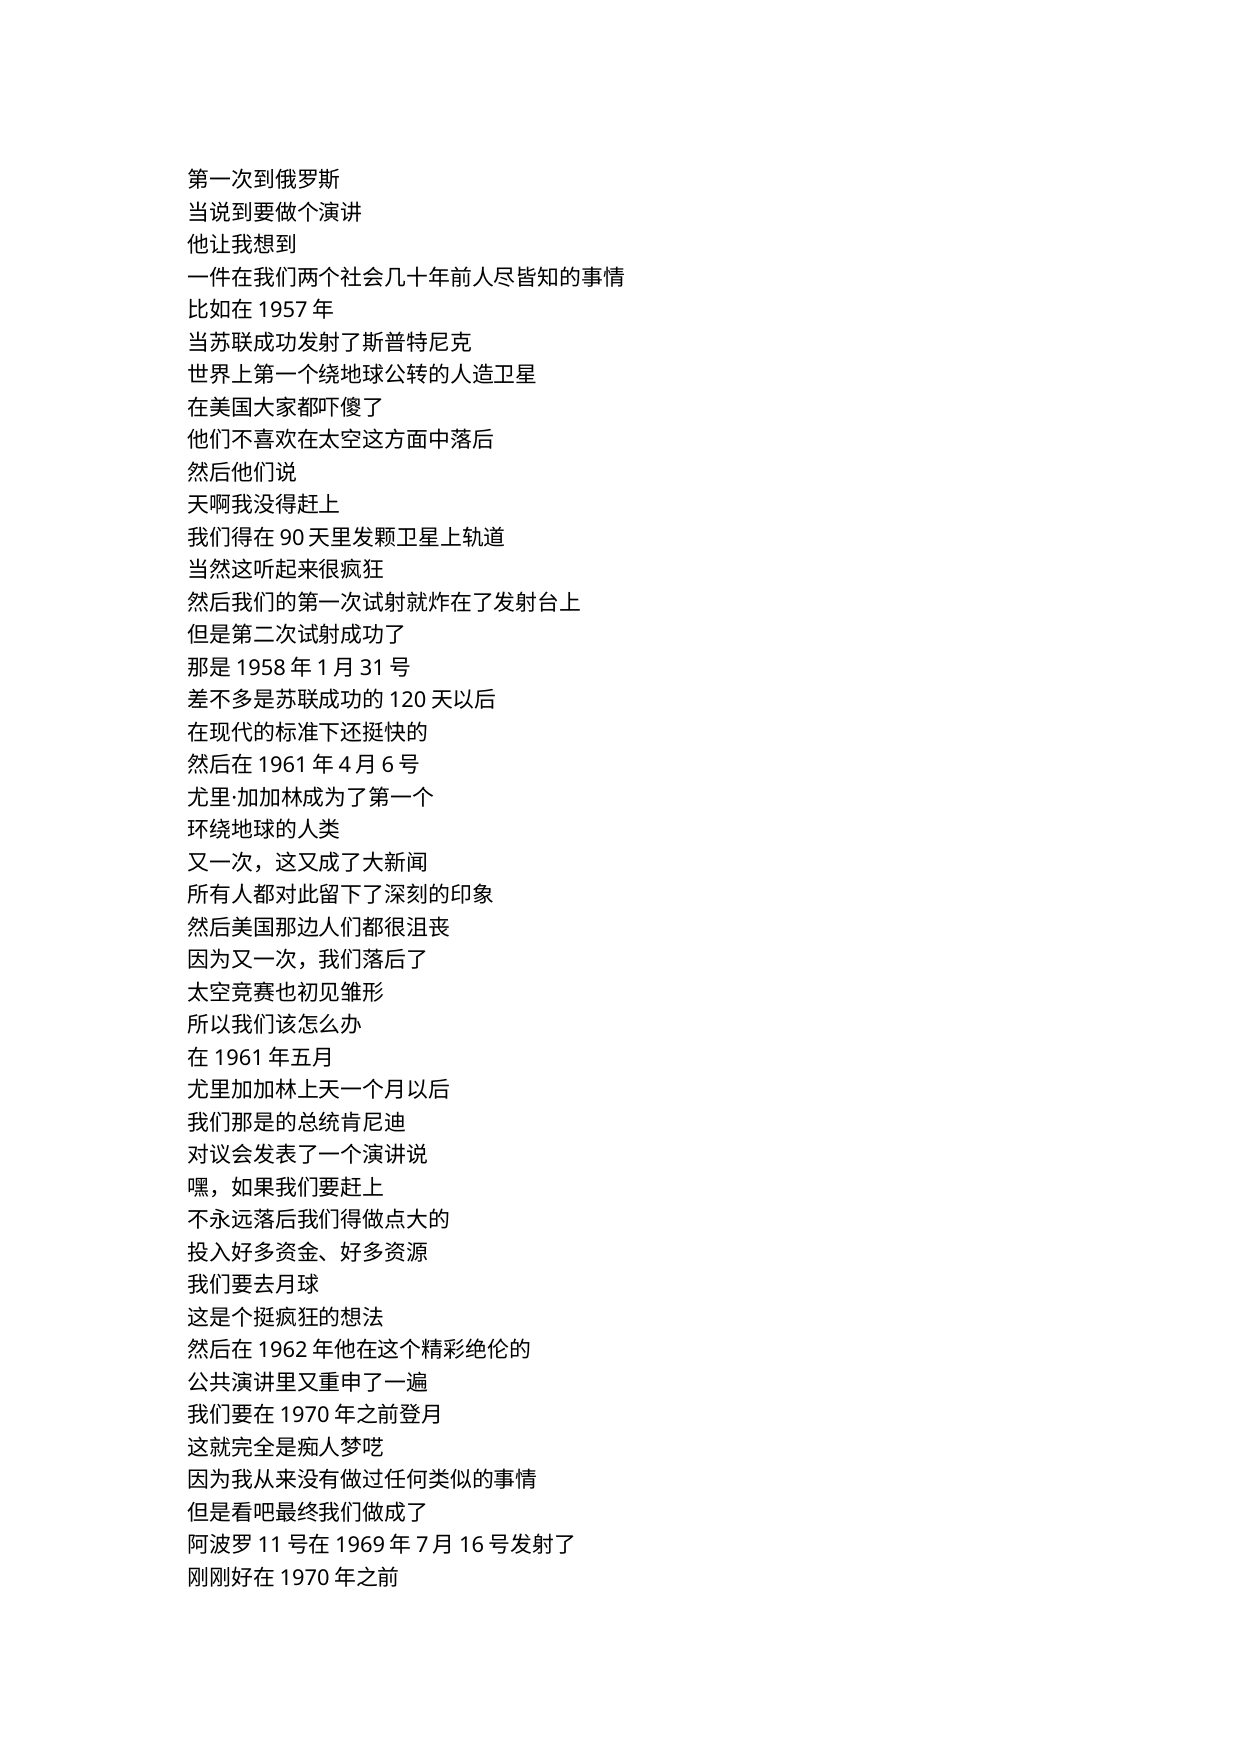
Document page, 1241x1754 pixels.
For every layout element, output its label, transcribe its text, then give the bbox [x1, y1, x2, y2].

text 环绕地球的人类 [187, 812, 1053, 844]
text 刚刚好在1970年之前 [187, 1559, 1053, 1592]
text 然后在1962年他在这个精彩绝伦的 [187, 1332, 1053, 1364]
text 然后在1961年4月6号 [187, 747, 1053, 779]
text 但是看吧最终我们做成了 [187, 1494, 1053, 1527]
text 我们得在90天里发颗卫星上轨道 [187, 519, 1053, 552]
text 我们那是的总统肯尼迪 [187, 1104, 1053, 1137]
text 尤里加加林上天一个月以后 [187, 1072, 1053, 1104]
text 天啊我没得赶上 [187, 487, 1053, 519]
text 一件在我们两个社会几十年前人尽皆知的事情 [187, 259, 1053, 292]
text 不永远落后我们得做点大的 [187, 1202, 1053, 1234]
text 世界上第一个绕地球公转的人造卫星 [187, 357, 1053, 389]
text 然后他们说 [187, 454, 1053, 487]
text 在1961年五月 [187, 1039, 1053, 1072]
text 第一次到俄罗斯 [187, 162, 1053, 194]
text 在美国大家都吓傻了 [187, 389, 1053, 422]
text 所以我们该怎么办 [187, 1007, 1053, 1039]
text 尤里·加加林成为了第一个 [187, 779, 1053, 812]
text 当苏联成功发射了斯普特尼克 [187, 324, 1053, 357]
text 太空竞赛也初见雏形 [187, 974, 1053, 1007]
text 因为又一次，我们落后了 [187, 942, 1053, 974]
text 他们不喜欢在太空这方面中落后 [187, 422, 1053, 454]
text 他让我想到 [187, 227, 1053, 259]
text 差不多是苏联成功的120天以后 [187, 682, 1053, 714]
text 然后美国那边人们都很沮丧 [187, 909, 1053, 942]
text 我们要去月球 [187, 1267, 1053, 1299]
text 比如在1957年 [187, 292, 1053, 324]
text 投入好多资金、好多资源 [187, 1234, 1053, 1267]
text 对议会发表了一个演讲说 [187, 1137, 1053, 1169]
text 又一次，这又成了大新闻 [187, 844, 1053, 877]
text 我们要在1970年之前登月 [187, 1397, 1053, 1429]
text 这是个挺疯狂的想法 [187, 1299, 1053, 1332]
text 这就完全是痴人梦呓 [187, 1429, 1053, 1462]
text 嘿，如果我们要赶上 [187, 1169, 1053, 1202]
text 所有人都对此留下了深刻的印象 [187, 877, 1053, 909]
text 公共演讲里又重申了一遍 [187, 1364, 1053, 1397]
text 阿波罗11号在1969年7月16号发射了 [187, 1527, 1053, 1559]
text 当说到要做个演讲 [187, 194, 1053, 227]
text 当然这听起来很疯狂 [187, 552, 1053, 584]
text 那是1958年1月31号 [187, 649, 1053, 682]
text 在现代的标准下还挺快的 [187, 714, 1053, 747]
text 但是第二次试射成功了 [187, 617, 1053, 649]
text 因为我从来没有做过任何类似的事情 [187, 1462, 1053, 1494]
text 然后我们的第一次试射就炸在了发射台上 [187, 584, 1053, 617]
